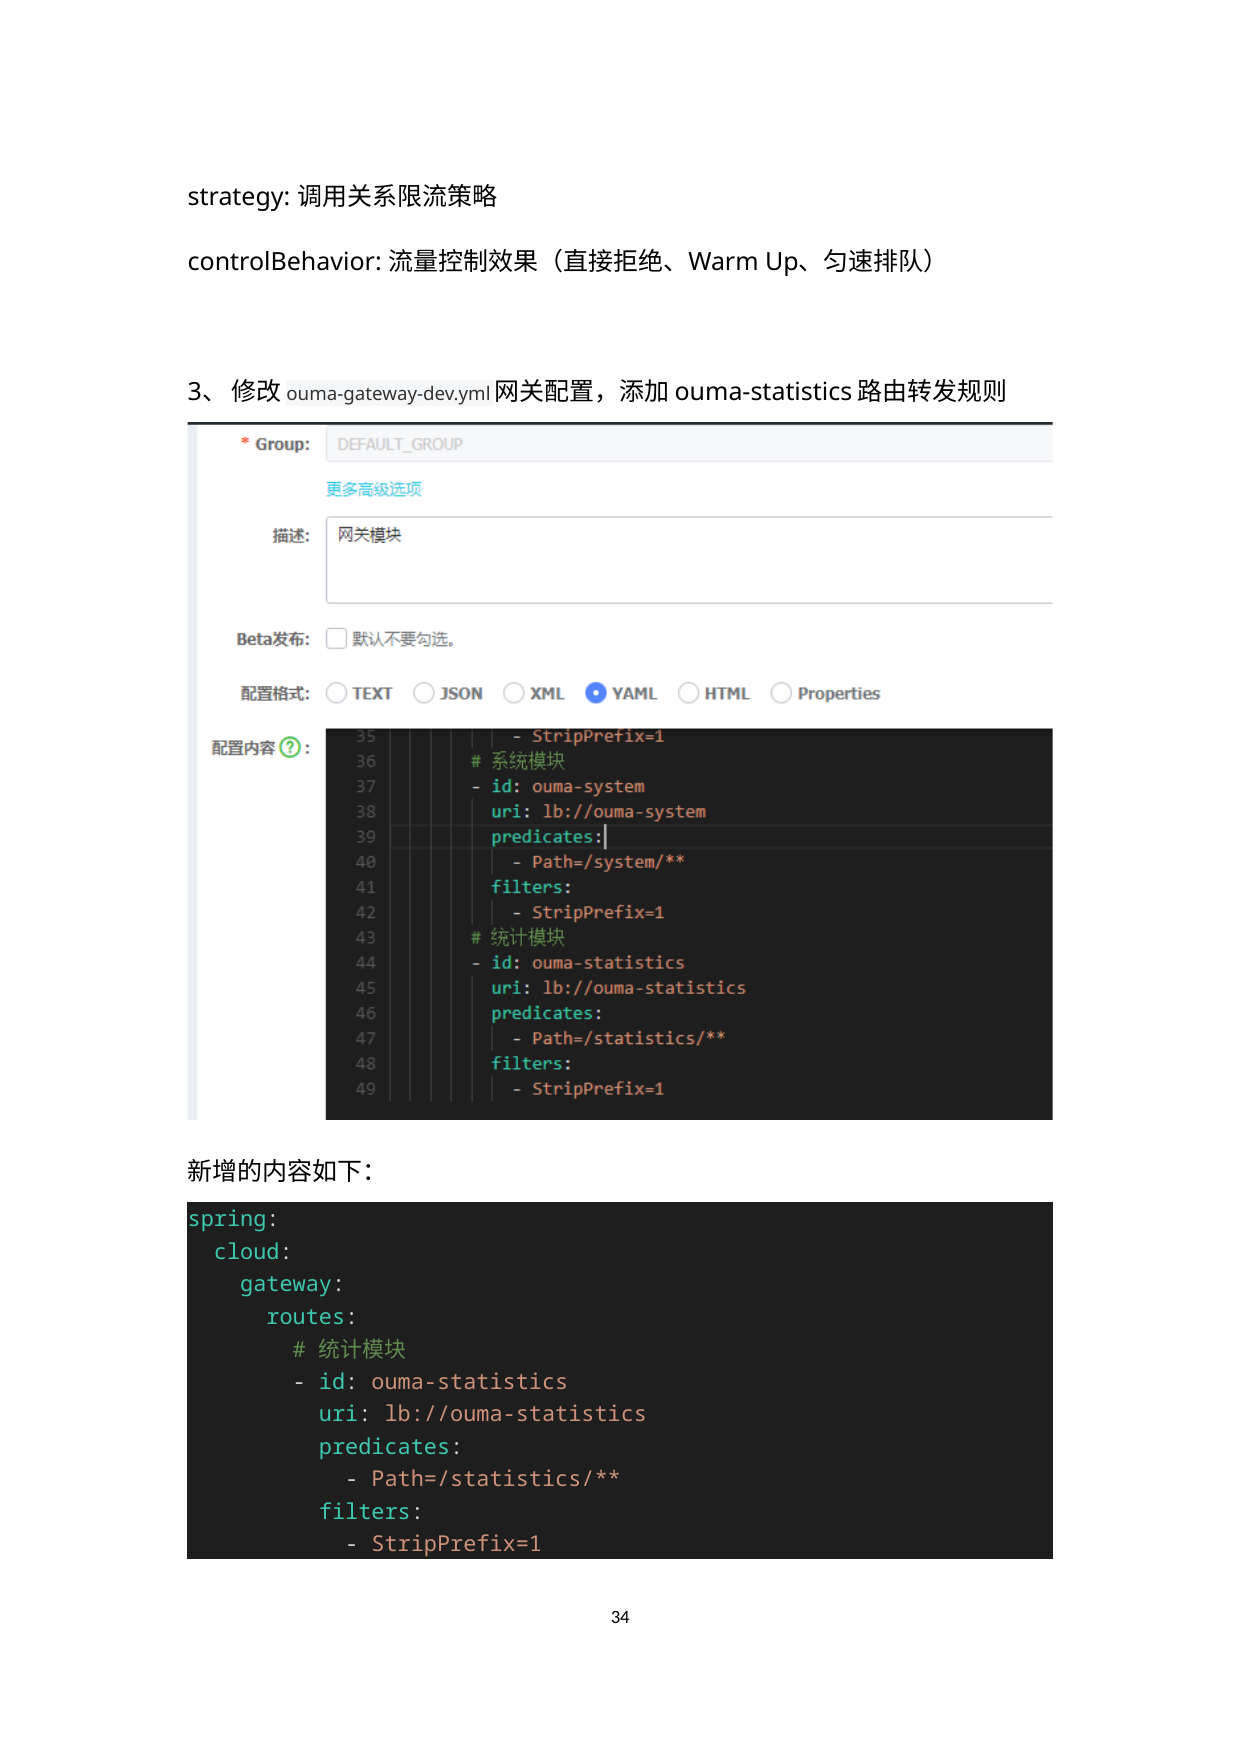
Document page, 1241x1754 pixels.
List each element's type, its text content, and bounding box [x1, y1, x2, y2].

text controlBehavior: 流量控制效果（直接拒绝、Warm Up、匀速排队） [187, 227, 1053, 292]
text filters: [187, 1494, 1053, 1527]
text predicates: [187, 1429, 1053, 1462]
text uri: lb://ouma-statistics [187, 1397, 1053, 1429]
text routes: [187, 1299, 1053, 1332]
text spring: [187, 1202, 1053, 1234]
text 新增的内容如下： [187, 1137, 1053, 1202]
list 修改ouma-gateway-dev.yml网关配置，添加ouma-statistics路由转发规则 [187, 357, 1053, 422]
picture [187, 422, 1053, 1120]
text cloud: [187, 1234, 1053, 1267]
text # 统计模块 [187, 1332, 1053, 1364]
text - StripPrefix=1 [187, 1527, 1053, 1559]
text - id: ouma-statistics [187, 1364, 1053, 1397]
text - Path=/statistics/** [187, 1462, 1053, 1494]
text gateway: [187, 1267, 1053, 1299]
text strategy: 调用关系限流策略 [187, 162, 1053, 227]
